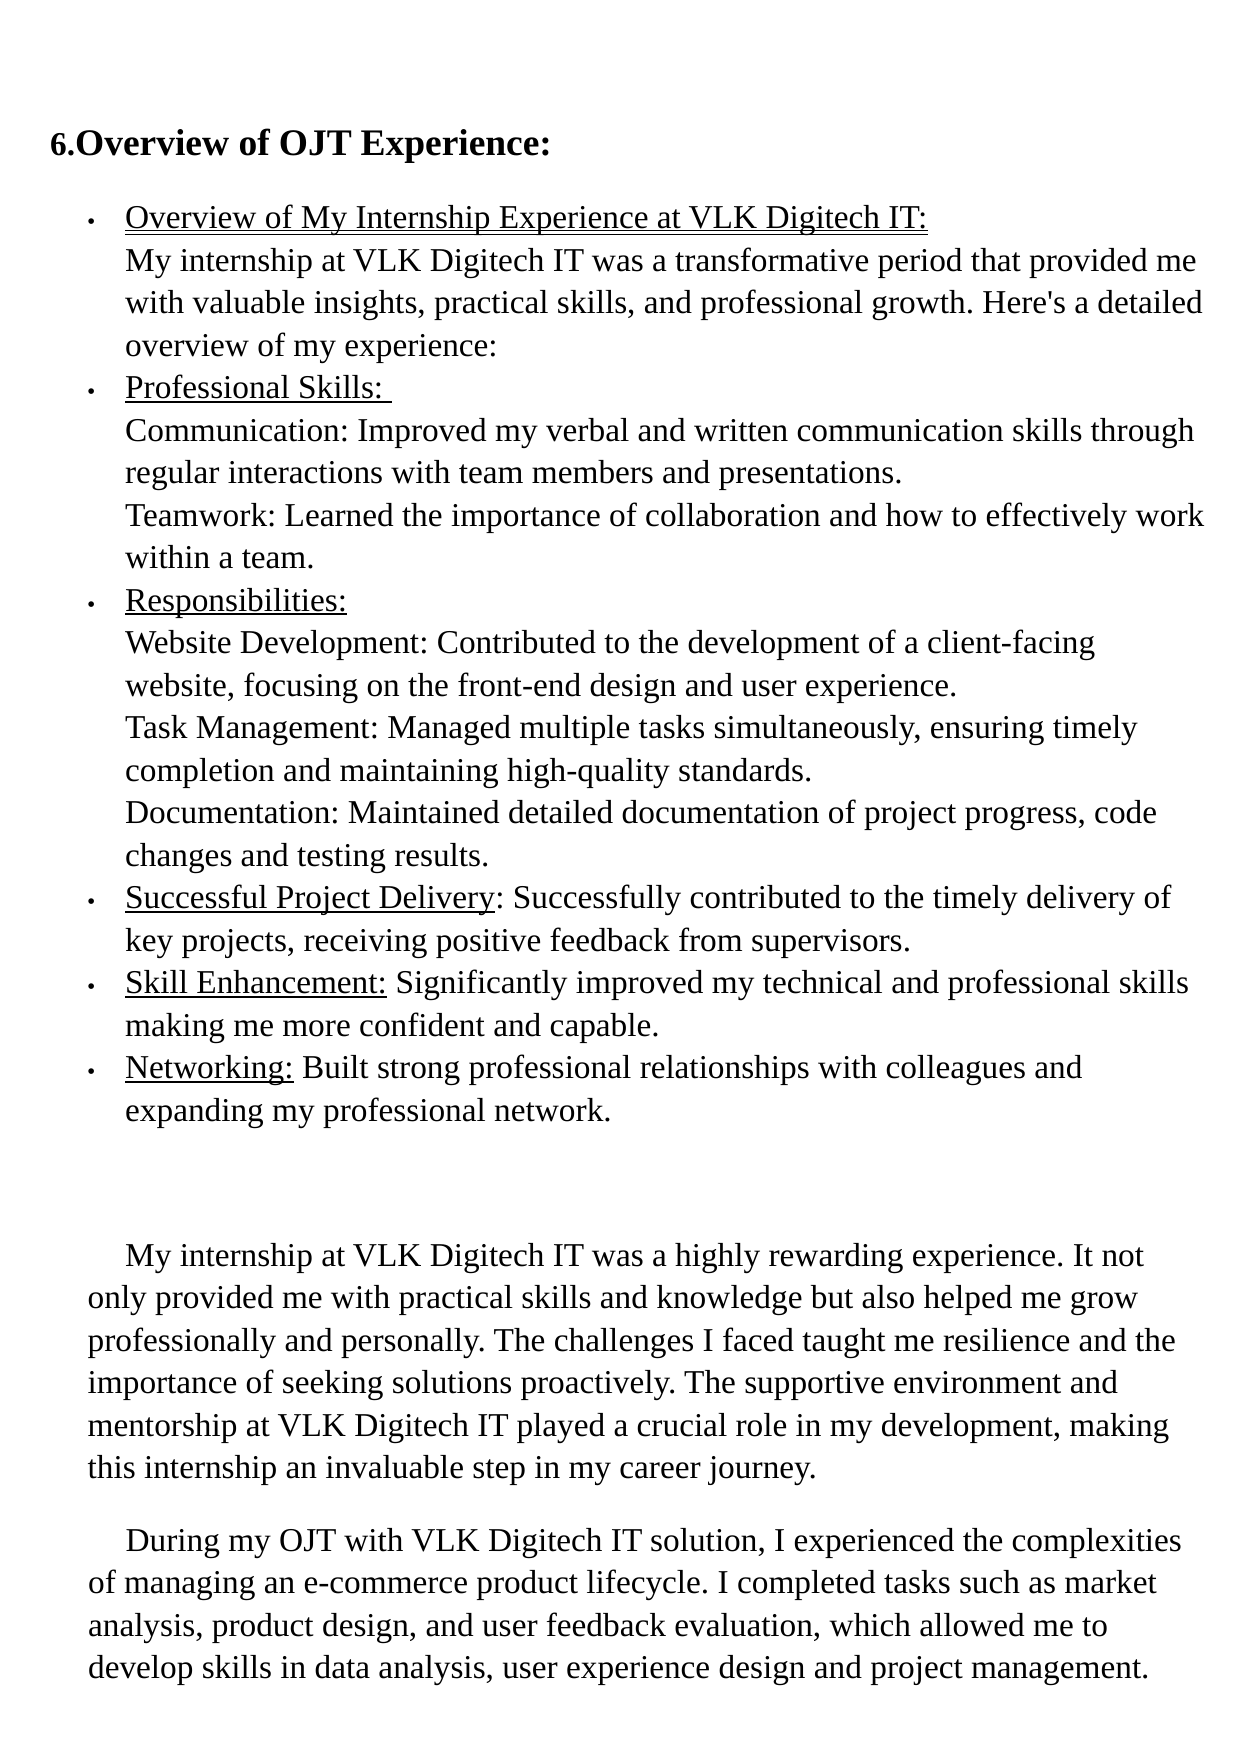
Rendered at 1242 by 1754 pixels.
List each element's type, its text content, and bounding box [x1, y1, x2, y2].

list My internship at VLK Digitech IT was a transformative period that provided me with valuable insights, practical skills, and professional growth. Here's a detailed overview of my experience: [125, 240, 1209, 363]
list Overview of My Internship Experience at VLK Digitech IT: [87, 198, 1209, 236]
text During my OJT with VLK Digitech IT solution, I experienced the complexities of managing an e-commerce product lifecycle. I completed tasks such as market analysis, product design, and user feedback evaluation, which allowed me to develop skills in data analysis, user experience design and project management. [88, 1520, 1209, 1686]
list Website Development: Contributed to the development of a client-facing website, focusing on the front-end design and user experience. Task Management: Managed multiple tasks simultaneously, ensuring timely completion and maintaining high-quality standards. [125, 623, 1209, 788]
list Professional Skills: [87, 368, 1209, 406]
list Successful Project Delivery: Successfully contributed to the timely delivery of key projects, receiving positive feedback from supervisors. [87, 878, 1209, 958]
list Skill Enhancement: Significantly improved my technical and professional skills making me more confident and capable. [87, 963, 1209, 1043]
list Responsibilities: [87, 580, 1209, 618]
list Networking: Built strong professional relationships with colleagues and expanding my professional network. [87, 1048, 1209, 1128]
text My internship at VLK Digitech IT was a highly rewarding experience. It not only provided me with practical skills and knowledge but also helped me grow professionally and personally. The challenges I faced taught me resilience and the importance of seeking solutions proactively. The supportive environment and mentorship at VLK Digitech IT played a crucial role in my development, making this internship an invaluable step in my career journey. [87, 1235, 1209, 1486]
list Teamwork: Learned the importance of collaboration and how to effectively work within a team. [125, 495, 1209, 576]
text 6.Overview of OJT Experience: [50, 120, 1209, 163]
list Documentation: Maintained detailed documentation of project progress, code changes and testing results. [125, 793, 1209, 873]
list Communication: Improved my verbal and written communication skills through regular interactions with team members and presentations. [125, 410, 1209, 491]
